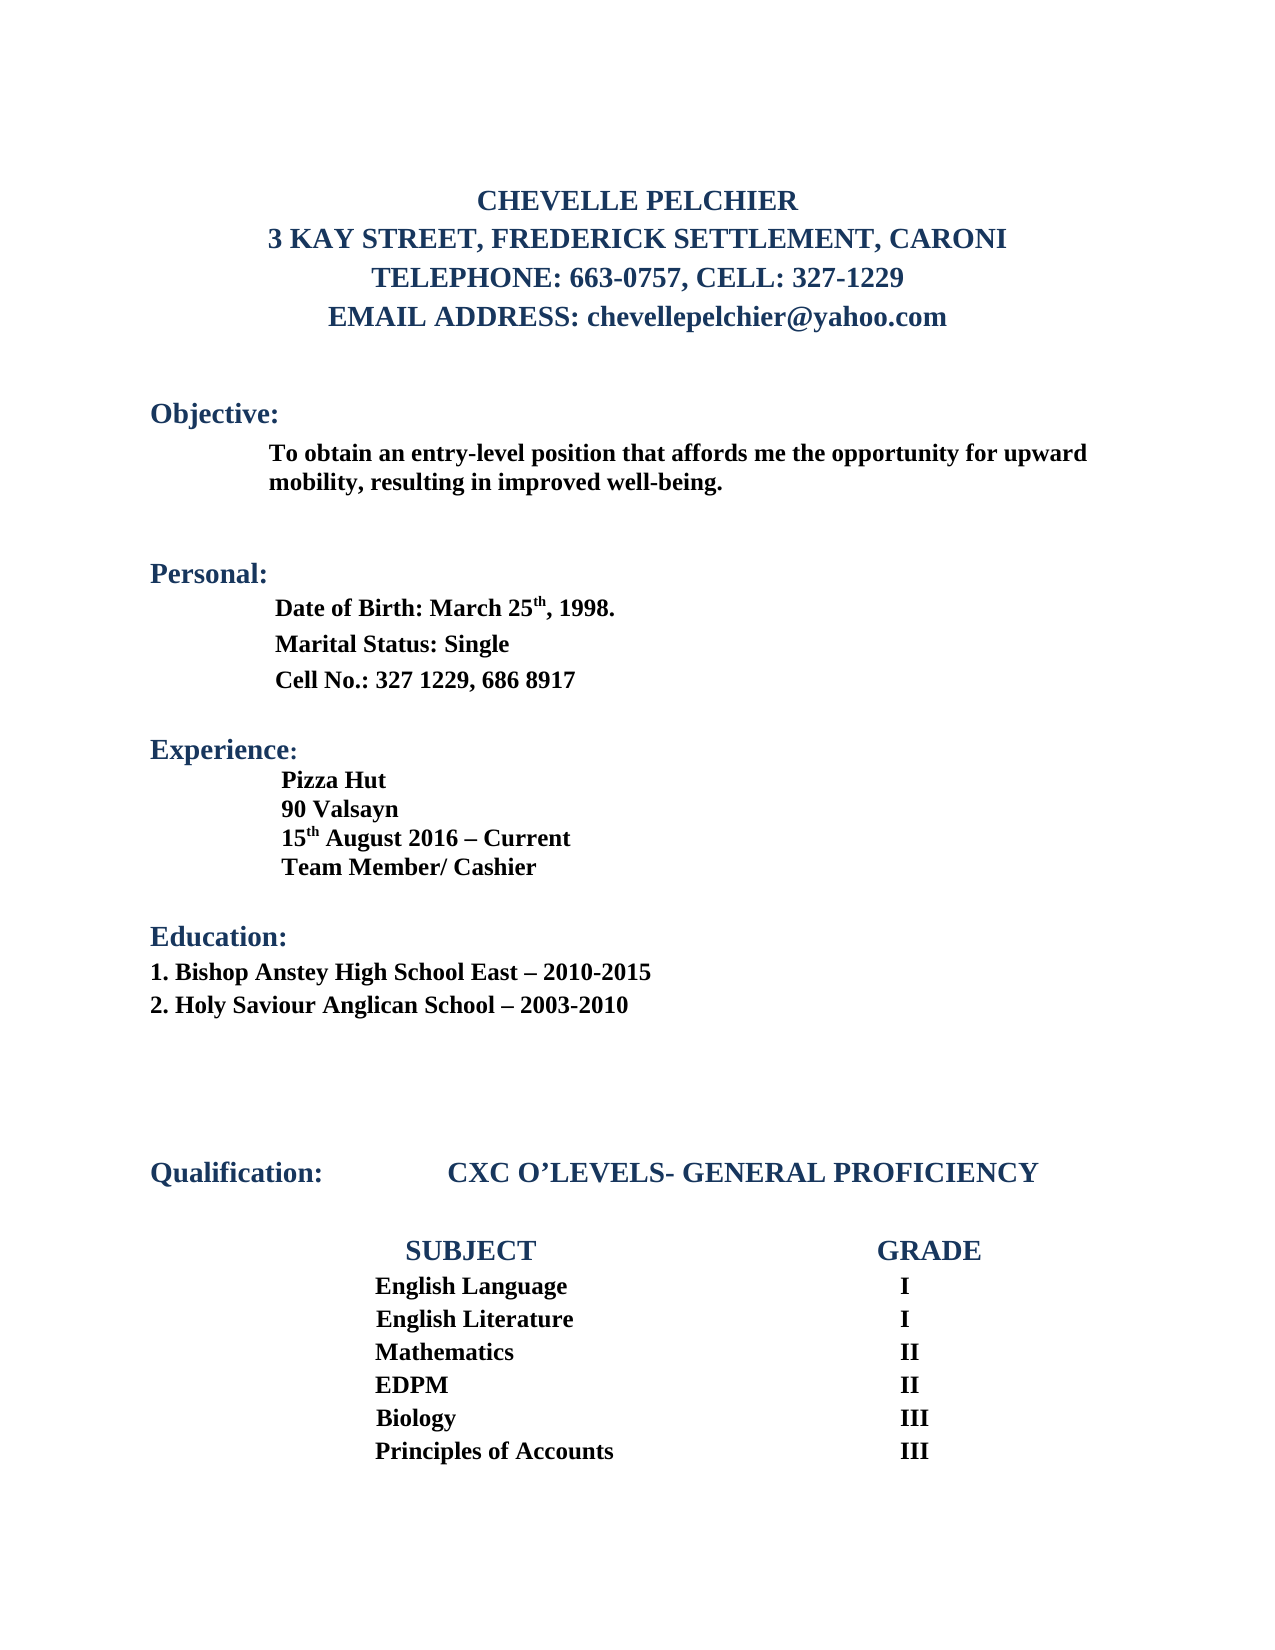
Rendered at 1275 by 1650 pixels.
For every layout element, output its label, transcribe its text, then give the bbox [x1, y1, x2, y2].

text Date of Birth: March 25th, 1998. [150, 593, 1125, 622]
text Qualification: CXC O’LEVELS- GENERAL PROFICIENCY [150, 1156, 1125, 1189]
text Mathematics II [150, 1337, 1125, 1366]
text CHEVELLE PELCHIER [150, 183, 1125, 217]
text Principles of Accounts III [150, 1436, 1125, 1465]
text 15th August 2016 – Current [150, 823, 1125, 852]
text 90 Valsayn [150, 794, 1125, 823]
text EMAIL ADDRESS: chevellepelchier@yahoo.com [150, 299, 1125, 332]
text 3 KAY STREET, FREDERICK SETTLEMENT, CARONI [150, 222, 1125, 255]
text 1. Bishop Anstey High School East – 2010-2015 [150, 957, 1125, 986]
text TELEPHONE: 663-0757, CELL: 327-1229 [150, 260, 1125, 294]
text 2. Holy Saviour Anglican School – 2003-2010 [150, 991, 1125, 1019]
text Education: [150, 919, 1125, 952]
text Objective: [150, 397, 1125, 430]
text English Language I [150, 1271, 1125, 1300]
text SUBJECT GRADE [150, 1233, 1125, 1266]
text English Literature I [150, 1304, 1125, 1333]
text Marital Status: Single [150, 629, 1125, 658]
text Team Member/ Cashier [150, 852, 1125, 880]
text Experience: [150, 732, 1125, 765]
text To obtain an entry-level position that affords me the opportunity for upward mobility, resulting in improved well-being. [269, 438, 1125, 496]
text Cell No.: 327 1229, 686 8917 [150, 665, 1125, 694]
text Personal: [150, 556, 1125, 590]
text Biology III [150, 1403, 1125, 1432]
text EDPM II [150, 1370, 1125, 1399]
text Pizza Hut [150, 765, 1125, 794]
